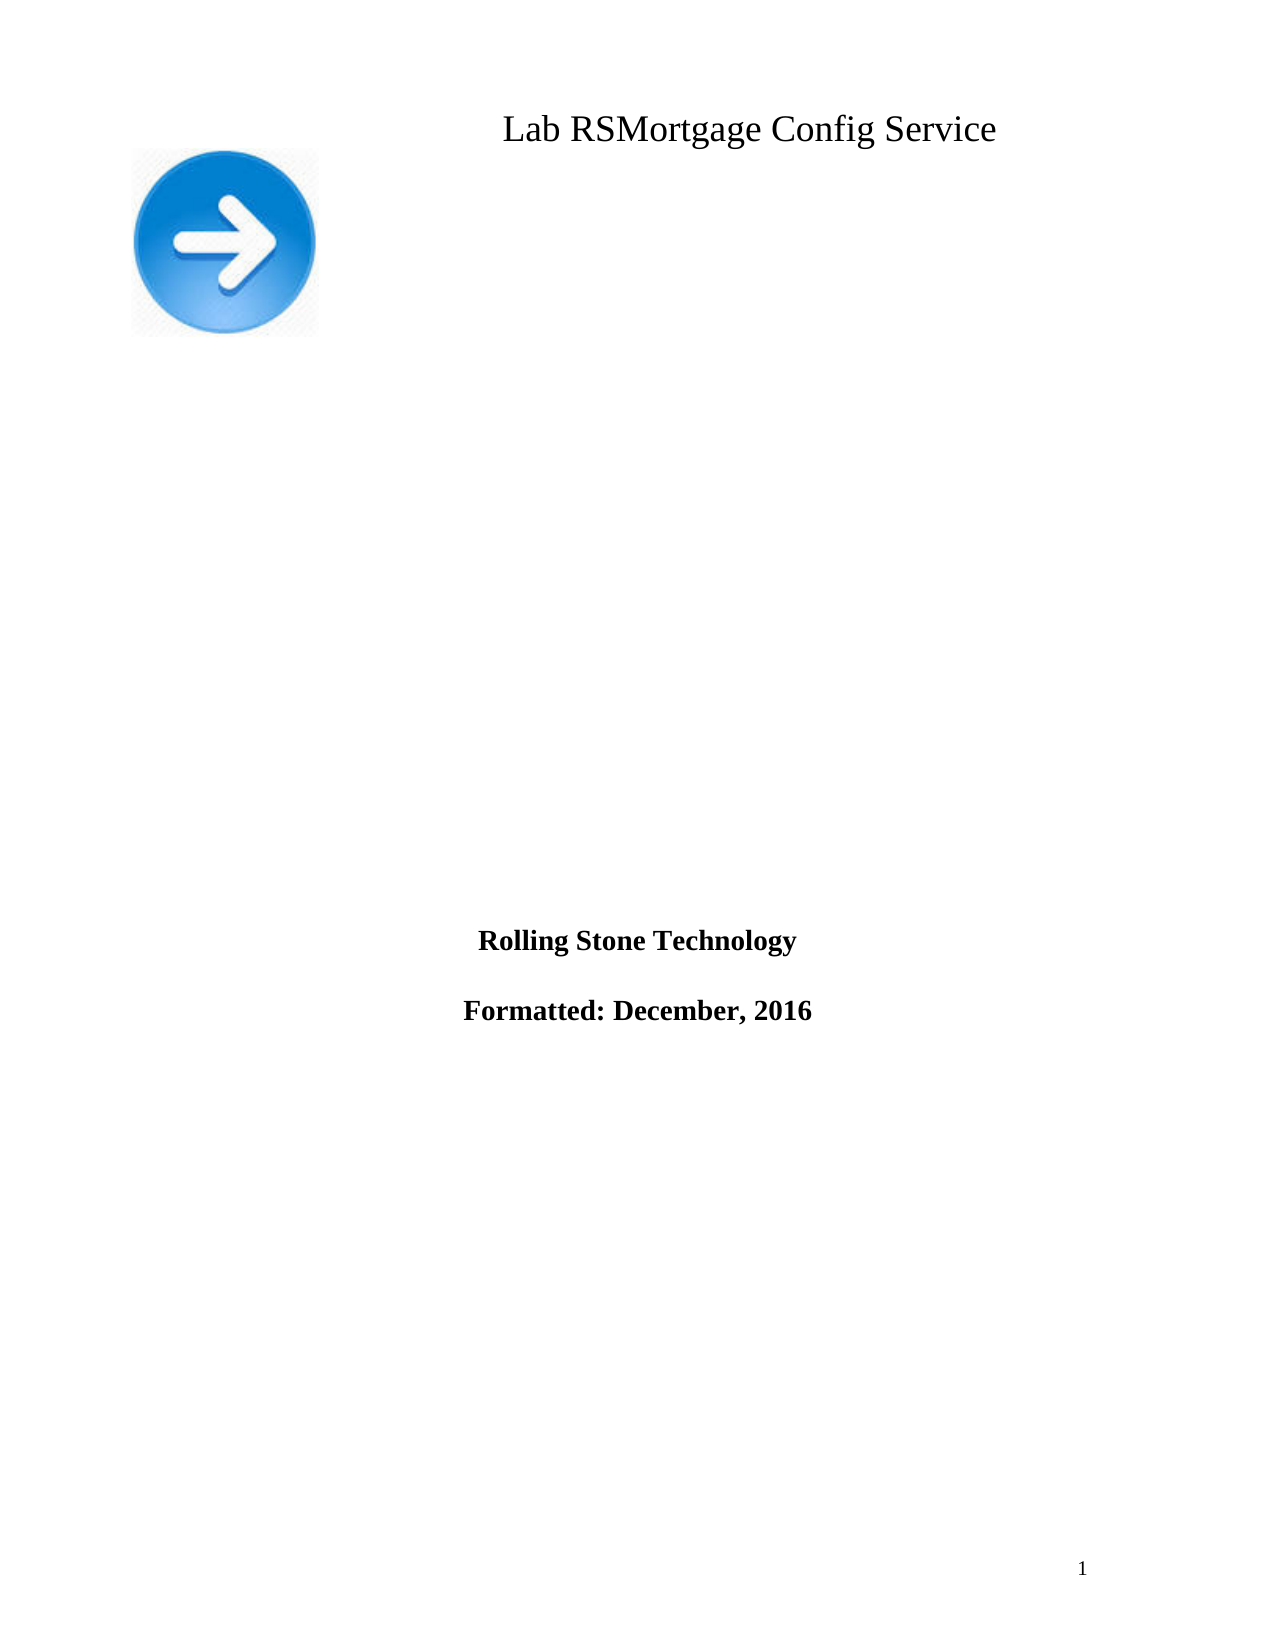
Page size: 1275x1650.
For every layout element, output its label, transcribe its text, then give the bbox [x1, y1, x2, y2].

text Formatted: December, 2016 [187, 993, 1087, 1026]
text Lab RSMortgage Config Service [389, 106, 1110, 149]
text Rolling Stone Technology [187, 439, 1087, 957]
picture [131, 148, 319, 337]
